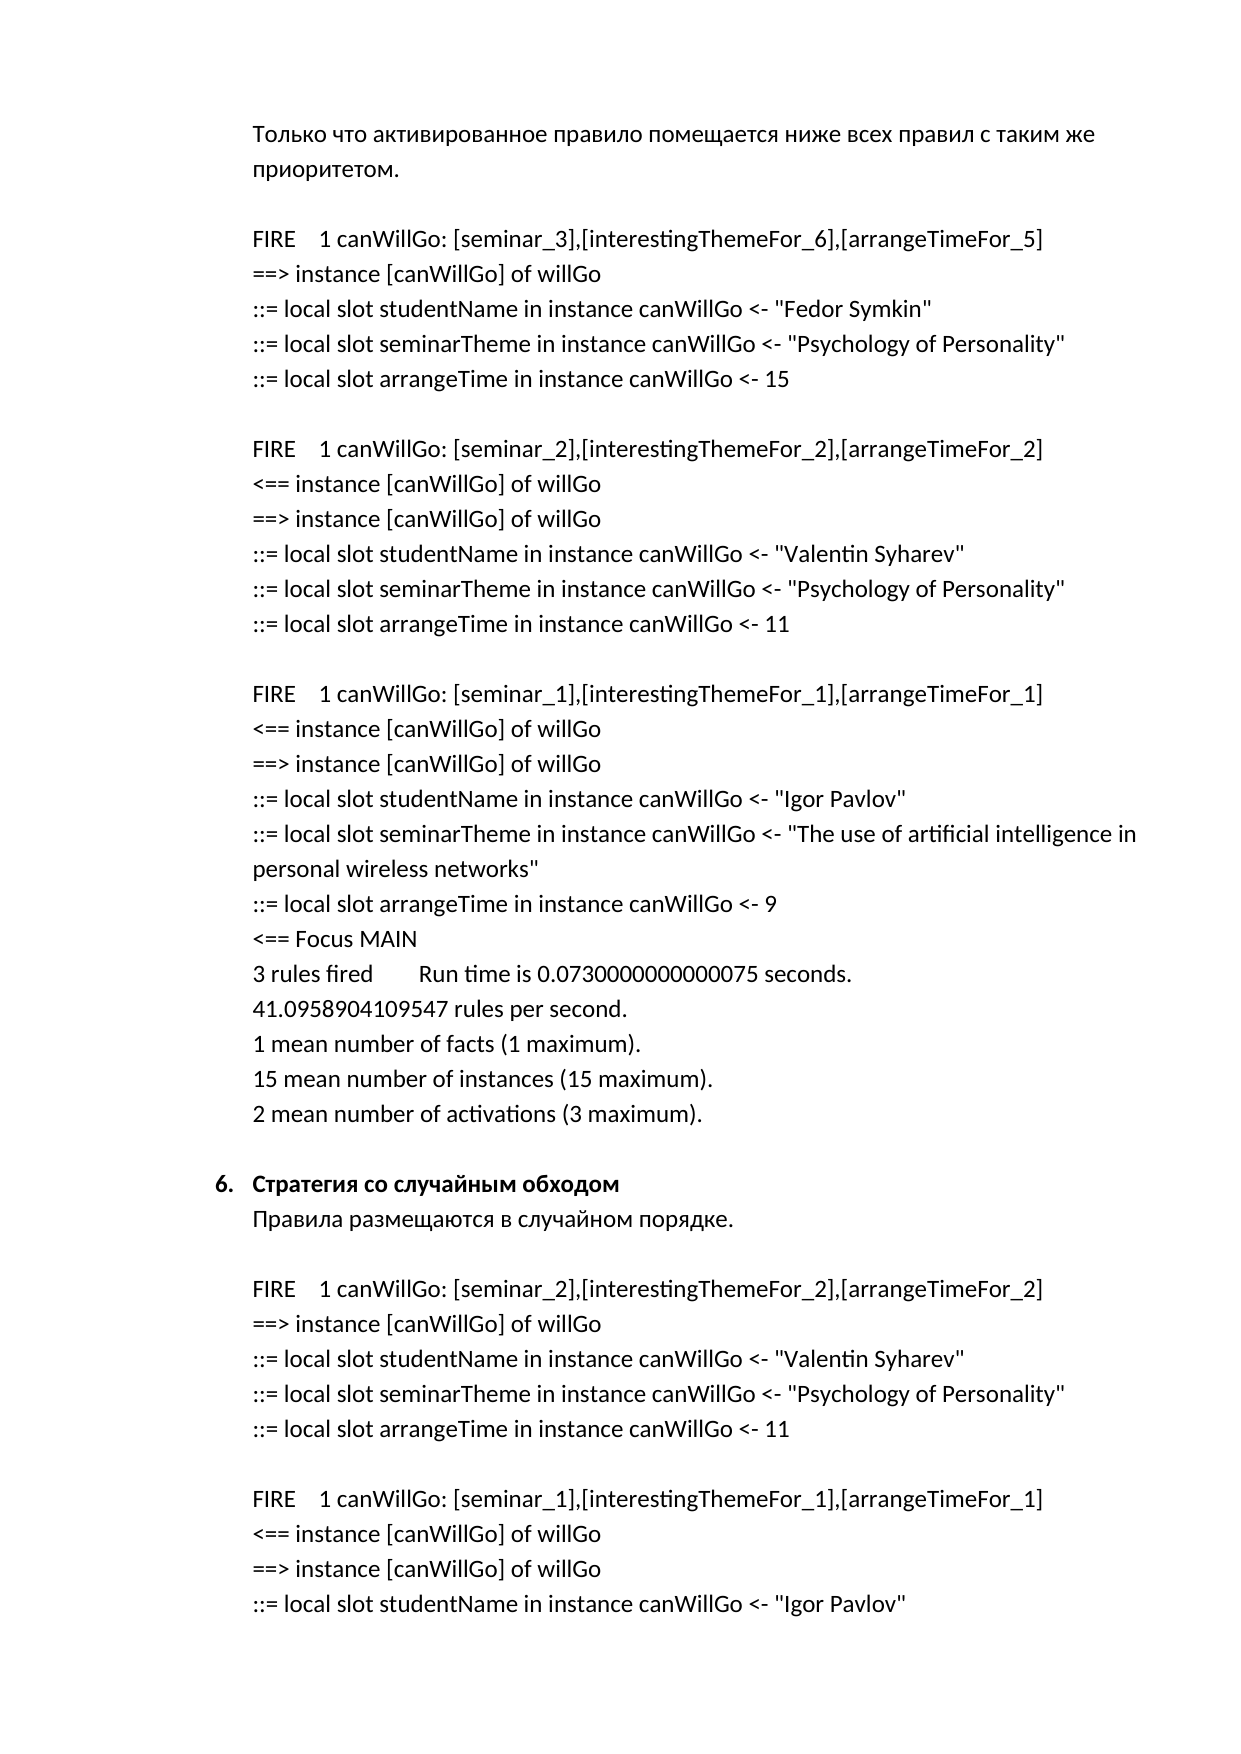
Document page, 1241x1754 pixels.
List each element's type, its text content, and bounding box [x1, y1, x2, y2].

list ::= local slot arrangeTime in instance canWillGo <- 11 [252, 1413, 1152, 1444]
list 41.0958904109547 rules per second. [252, 993, 1152, 1024]
list ::= local slot seminarTheme in instance canWillGo <- "Psychology of Personality" [252, 573, 1152, 604]
list Правила размещаются в случайном порядке. [252, 1203, 1152, 1234]
list <== Focus MAIN [252, 923, 1152, 954]
list ==> instance [canWillGo] of willGo [252, 258, 1152, 289]
list ::= local slot arrangeTime in instance canWillGo <- 9 [252, 888, 1152, 919]
list FIRE 1 canWillGo: [seminar_2],[interestingThemeFor_2],[arrangeTimeFor_2] [252, 433, 1152, 464]
list FIRE 1 canWillGo: [seminar_1],[interestingThemeFor_1],[arrangeTimeFor_1] [252, 1483, 1152, 1514]
list ::= local slot studentName in instance canWillGo <- "Igor Pavlov" [252, 783, 1152, 814]
list ::= local slot seminarTheme in instance canWillGo <- "Psychology of Personality" [252, 328, 1152, 359]
list 15 mean number of instances (15 maximum). [252, 1063, 1152, 1094]
list <== instance [canWillGo] of willGo [252, 713, 1152, 744]
list ::= local slot seminarTheme in instance canWillGo <- "Psychology of Personality" [252, 1378, 1152, 1409]
list ==> instance [canWillGo] of willGo [252, 503, 1152, 534]
list FIRE 1 canWillGo: [seminar_3],[interestingThemeFor_6],[arrangeTimeFor_5] [252, 223, 1152, 254]
list ::= local slot studentName in instance canWillGo <- "Igor Pavlov" [252, 1588, 1152, 1619]
list ::= local slot studentName in instance canWillGo <- "Fedor Symkin" [252, 293, 1152, 324]
list 2 mean number of activations (3 maximum). [252, 1098, 1152, 1129]
list ::= local slot studentName in instance canWillGo <- "Valentin Syharev" [252, 538, 1152, 569]
list <== instance [canWillGo] of willGo [252, 468, 1152, 499]
list Стратегия со случайным обходом [215, 1168, 1152, 1199]
list <== instance [canWillGo] of willGo [252, 1518, 1152, 1549]
list FIRE 1 canWillGo: [seminar_1],[interestingThemeFor_1],[arrangeTimeFor_1] [252, 678, 1152, 709]
list FIRE 1 canWillGo: [seminar_2],[interestingThemeFor_2],[arrangeTimeFor_2] [252, 1273, 1152, 1304]
list ==> instance [canWillGo] of willGo [252, 1308, 1152, 1339]
list ==> instance [canWillGo] of willGo [252, 748, 1152, 779]
list 1 mean number of facts (1 maximum). [252, 1028, 1152, 1059]
list Только что активированное правило помещается ниже всех правил с таким же приоритетом. [252, 118, 1152, 184]
list ::= local slot studentName in instance canWillGo <- "Valentin Syharev" [252, 1343, 1152, 1374]
list ::= local slot seminarTheme in instance canWillGo <- "The use of artificial intelligence in personal wireless networks" [252, 818, 1152, 884]
list ::= local slot arrangeTime in instance canWillGo <- 11 [252, 608, 1152, 639]
list ==> instance [canWillGo] of willGo [252, 1553, 1152, 1584]
list 3 rules fired Run time is 0.0730000000000075 seconds. [252, 958, 1152, 989]
list ::= local slot arrangeTime in instance canWillGo <- 15 [252, 363, 1152, 394]
